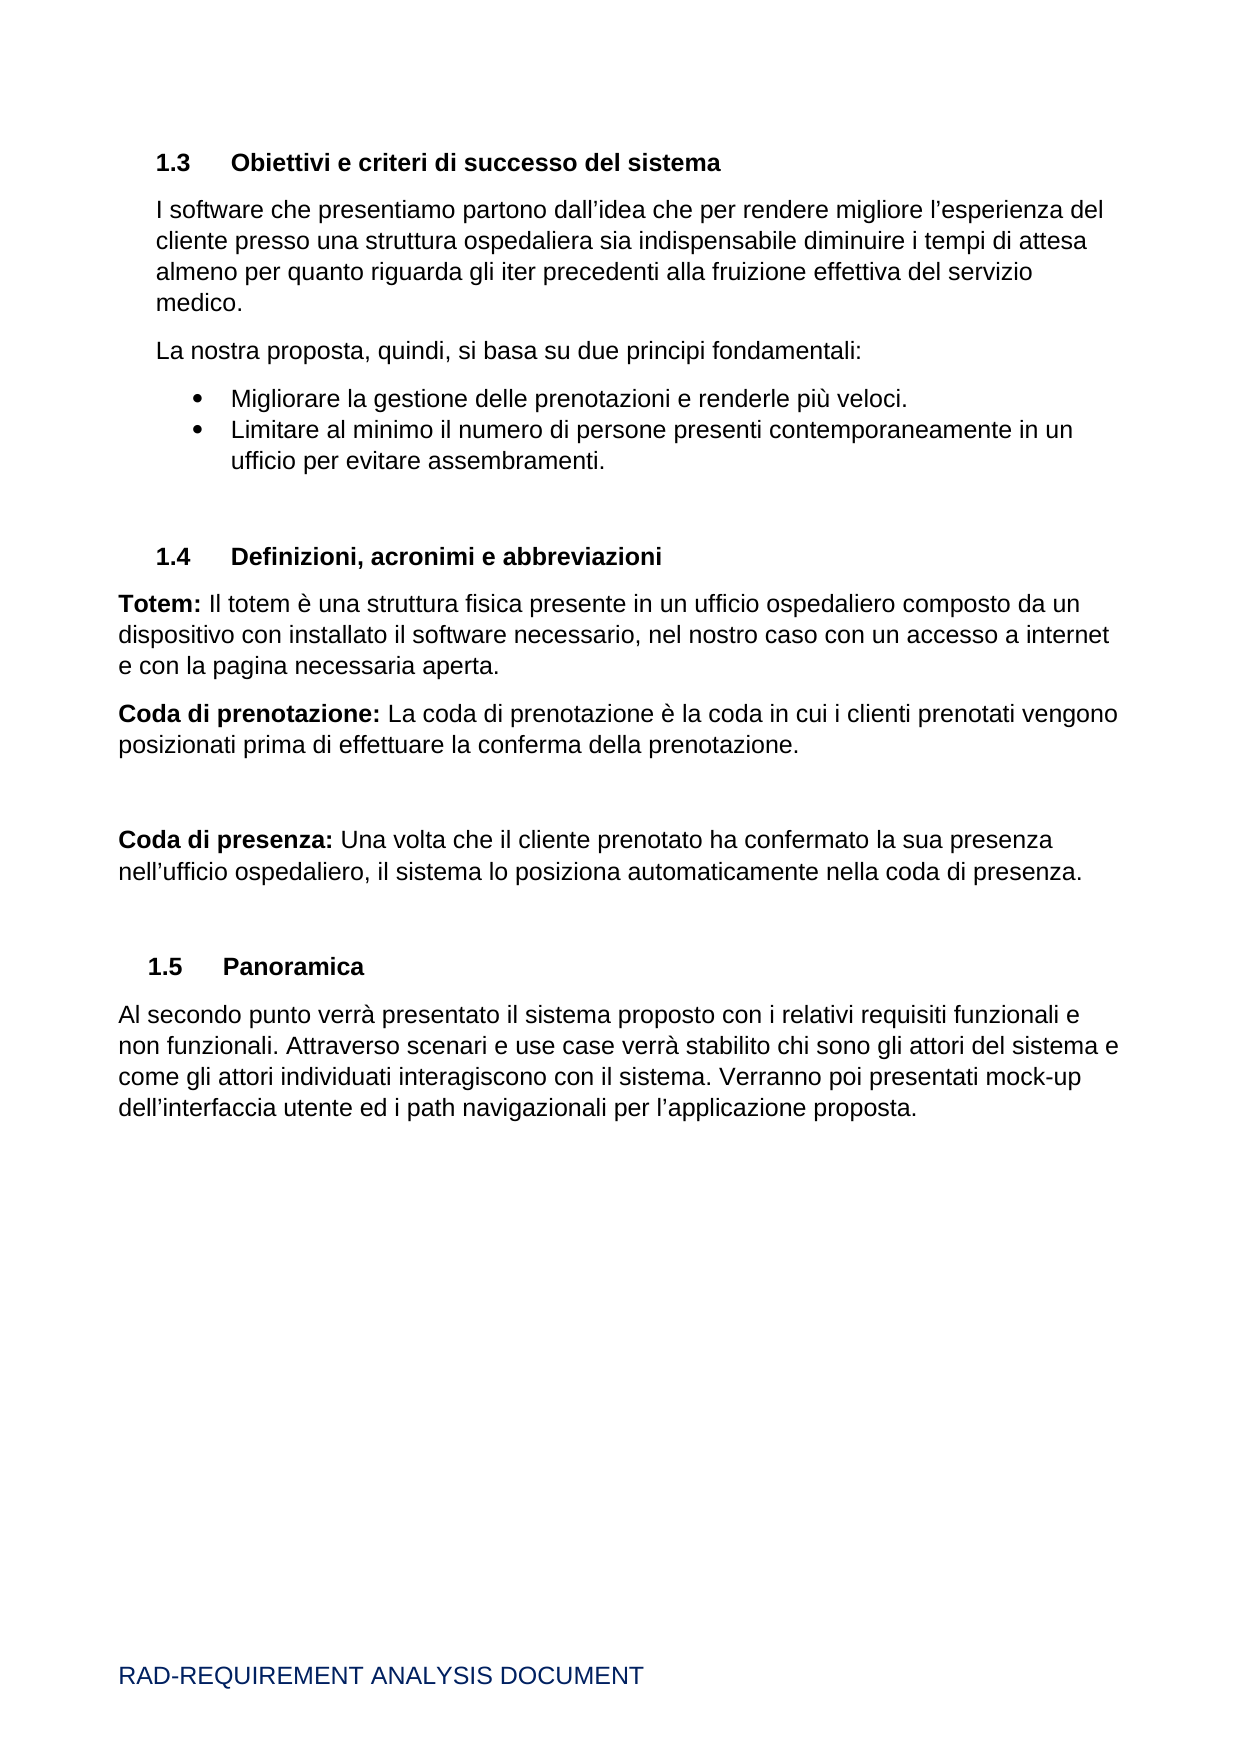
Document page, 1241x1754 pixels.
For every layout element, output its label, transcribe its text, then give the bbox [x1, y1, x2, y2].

text Coda di prenotazione: La coda di prenotazione è la coda in cui i clienti prenotati vengono posizionati prima di effettuare la conferma della prenotazione. [118, 699, 1122, 759]
list Limitare al minimo il numero di persone presenti contemporaneamente in un ufficio per evitare assembramenti. [193, 415, 1122, 475]
list Migliorare la gestione delle prenotazioni e renderle più veloci. [193, 384, 1122, 413]
text Al secondo punto verrà presentato il sistema proposto con i relativi requisiti funzionali e non funzionali. Attraverso scenari e use case verrà stabilito chi sono gli attori del sistema e come gli attori individuati interagiscono con il sistema. Verranno poi presentati mock-up dell’interfaccia utente ed i path navigazionali per l’applicazione proposta. [118, 1000, 1122, 1122]
list Panoramica [148, 952, 1122, 981]
text Coda di presenza: Una volta che il cliente prenotato ha confermato la sua presenza nell’ufficio ospedaliero, il sistema lo posiziona automaticamente nella coda di presenza. [118, 826, 1122, 885]
text La nostra proposta, quindi, si basa su due principi fondamentali: [156, 336, 1122, 365]
list Definizioni, acronimi e abbreviazioni [156, 542, 1122, 570]
list Obiettivi e criteri di successo del sistema [156, 148, 1122, 176]
text I software che presentiamo partono dall’idea che per rendere migliore l’esperienza del cliente presso una struttura ospedaliera sia indispensabile diminuire i tempi di attesa almeno per quanto riguarda gli iter precedenti alla fruizione effettiva del servizio medico. [156, 195, 1122, 317]
text Totem: Il totem è una struttura fisica presente in un ufficio ospedaliero composto da un dispositivo con installato il software necessario, nel nostro caso con un accesso a internet e con la pagina necessaria aperta. [118, 589, 1122, 680]
